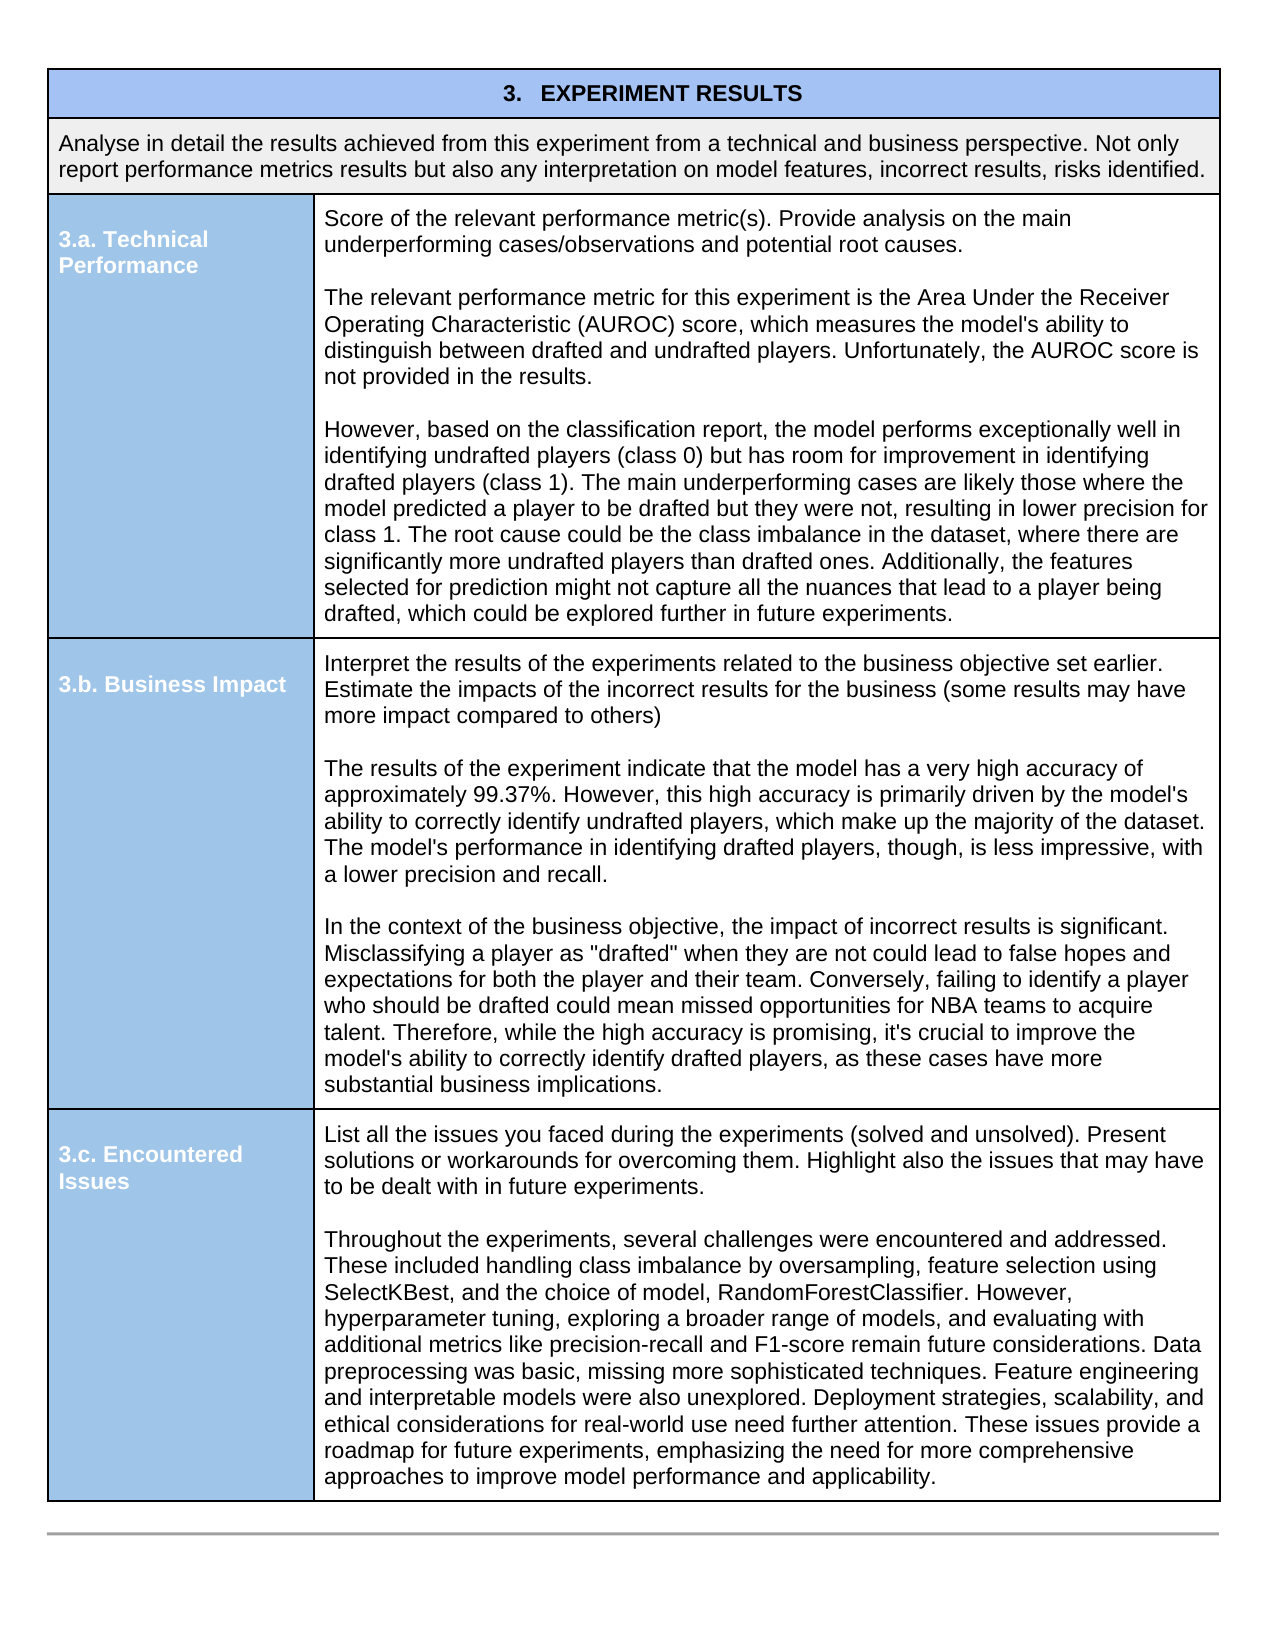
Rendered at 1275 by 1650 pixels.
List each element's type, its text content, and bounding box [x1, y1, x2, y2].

table_cell Analyse in detail the results achieved from this experiment from a technical and business perspective. Not only report performance metrics results but also any interpretation on model features, incorrect results, risks identified. [49, 119, 1219, 193]
table_cell 3.a. Technical Performance [49, 195, 313, 637]
table_cell Interpret the results of the experiments related to the business objective set earlier. Estimate the impacts of the incorrect results for the business (some results may have more impact compared to others) The results of the experiment indicate that the model has a very high accuracy of approximately 99.37%. However, this high accuracy is primarily driven by the model's ability to correctly identify undrafted players, which make up the majority of the dataset. The model's performance in identifying drafted players, though, is less impressive, with a lower precision and recall. In the context of the business objective, the impact of incorrect results is significant. Misclassifying a player as "drafted" when they are not could lead to false hopes and expectations for both the player and their team. Conversely, failing to identify a player who should be drafted could mean missed opportunities for NBA teams to acquire talent. Therefore, while the high accuracy is promising, it's crucial to improve the model's ability to correctly identify drafted players, as these cases have more substantial business implications. [315, 639, 1219, 1108]
table_cell 3.b. Business Impact [49, 639, 313, 1108]
table_cell List all the issues you faced during the experiments (solved and unsolved). Present solutions or workarounds for overcoming them. Highlight also the issues that may have to be dealt with in future experiments. Throughout the experiments, several challenges were encountered and addressed. These included handling class imbalance by oversampling, feature selection using SelectKBest, and the choice of model, RandomForestClassifier. However, hyperparameter tuning, exploring a broader range of models, and evaluating with additional metrics like precision-recall and F1-score remain future considerations. Data preprocessing was basic, missing more sophisticated techniques. Feature engineering and interpretable models were also unexplored. Deployment strategies, scalability, and ethical considerations for real-world use need further attention. These issues provide a roadmap for future experiments, emphasizing the need for more comprehensive approaches to improve model performance and applicability. [315, 1110, 1219, 1500]
table_header EXPERIMENT RESULTS [49, 70, 1219, 117]
table_cell Score of the relevant performance metric(s). Provide analysis on the main underperforming cases/observations and potential root causes. The relevant performance metric for this experiment is the Area Under the Receiver Operating Characteristic (AUROC) score, which measures the model's ability to distinguish between drafted and undrafted players. Unfortunately, the AUROC score is not provided in the results. However, based on the classification report, the model performs exceptionally well in identifying undrafted players (class 0) but has room for improvement in identifying drafted players (class 1). The main underperforming cases are likely those where the model predicted a player to be drafted but they were not, resulting in lower precision for class 1. The root cause could be the class imbalance in the dataset, where there are significantly more undrafted players than drafted ones. Additionally, the features selected for prediction might not capture all the nuances that lead to a player being drafted, which could be explored further in future experiments. [315, 195, 1219, 637]
table_cell 3.c. Encountered Issues [49, 1110, 313, 1500]
